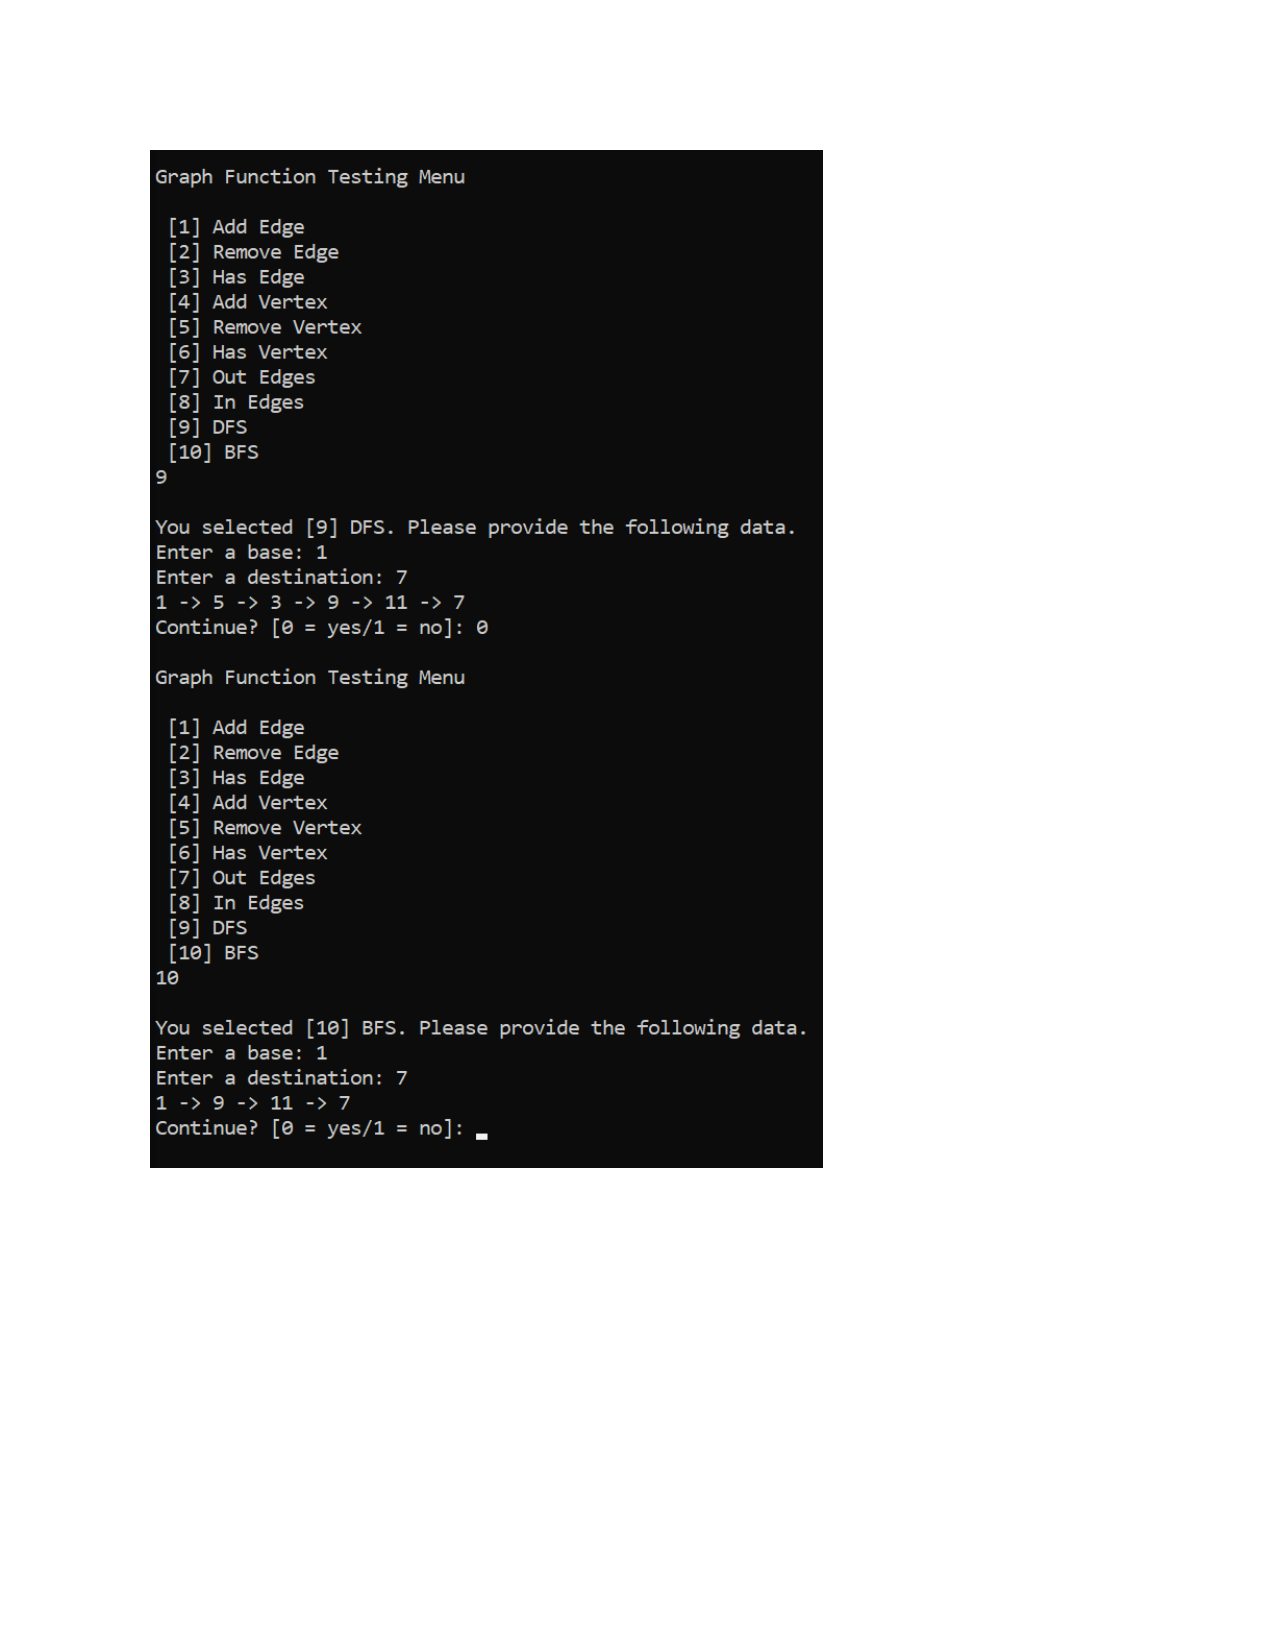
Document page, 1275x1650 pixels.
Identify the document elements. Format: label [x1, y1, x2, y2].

picture [150, 150, 823, 1168]
